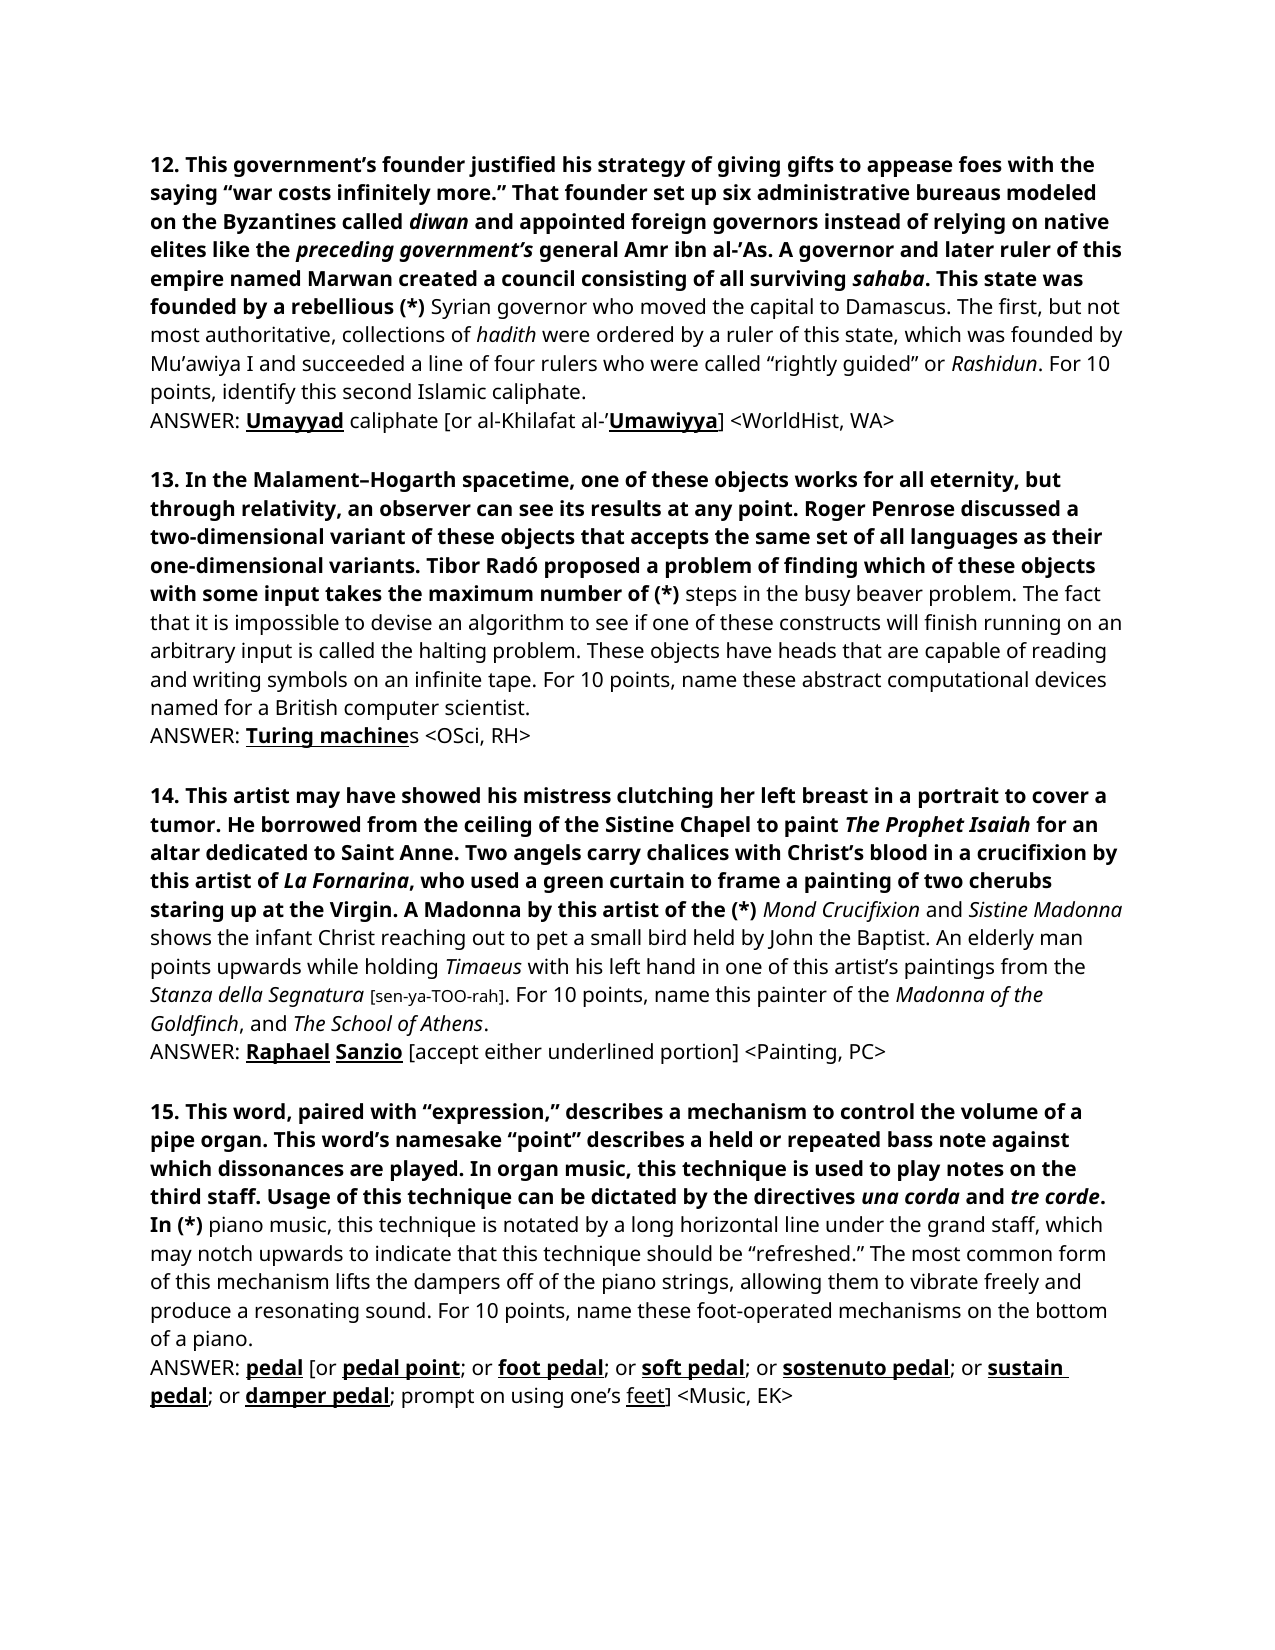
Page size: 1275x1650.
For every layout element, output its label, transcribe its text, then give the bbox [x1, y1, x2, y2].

text ANSWER: Turing machines <OSci, RH> [150, 722, 1125, 750]
text ANSWER: Raphael Sanzio [accept either underlined portion] <Painting, PC> [150, 1037, 1125, 1066]
text ANSWER: Umayyad caliphate [or al-Khilafat al-’Umawiyya] <WorldHist, WA> [150, 406, 1125, 434]
text 14. This artist may have showed his mistress clutching her left breast in a portrait to cover a tumor. He borrowed from the ceiling of the Sistine Chapel to paint The Prophet Isaiah for an altar dedicated to Saint Anne. Two angels carry chalices with Christ’s blood in a crucifixion by this artist of La Fornarina, who used a green curtain to frame a painting of two cherubs staring up at the Virgin. A Madonna by this artist of the (*) Mond Crucifixion and Sistine Madonna shows the infant Christ reaching out to pet a small bird held by John the Baptist. An elderly man points upwards while holding Timaeus with his left hand in one of this artist’s paintings from the Stanza della Segnatura [sen-ya-TOO-rah]. For 10 points, name this painter of the Madonna of the Goldfinch, and The School of Athens. [150, 781, 1125, 1037]
text 12. This government’s founder justified his strategy of giving gifts to appease foes with the saying “war costs infinitely more.” That founder set up six administrative bureaus modeled on the Byzantines called diwan and appointed foreign governors instead of relying on native elites like the preceding government’s general Amr ibn al-’As. A governor and later ruler of this empire named Marwan created a council consisting of all surviving sahaba. This state was founded by a rebellious (*) Syrian governor who moved the capital to Damascus. The first, but not most authoritative, collections of hadith were ordered by a ruler of this state, which was founded by Mu’awiya I and succeeded a line of four rulers who were called “rightly guided” or Rashidun. For 10 points, identify this second Islamic caliphate. [150, 150, 1125, 406]
text 15. This word, paired with “expression,” describes a mechanism to control the volume of a pipe organ. This word’s namesake “point” describes a held or repeated bass note against which dissonances are played. In organ music, this technique is used to play notes on the third staff. Usage of this technique can be dictated by the directives una corda and tre corde. In (*) piano music, this technique is notated by a long horizontal line under the grand staff, which may notch upwards to indicate that this technique should be “refreshed.” The most common form of this mechanism lifts the dampers off of the piano strings, allowing them to vibrate freely and produce a resonating sound. For 10 points, name these foot-operated mechanisms on the bottom of a piano. [150, 1097, 1125, 1353]
text ANSWER: pedal [or pedal point; or foot pedal; or soft pedal; or sostenuto pedal; or sustain pedal; or damper pedal; prompt on using one’s feet] <Music, EK> [150, 1353, 1125, 1410]
text 13. In the Malament–Hogarth spacetime, one of these objects works for all eternity, but through relativity, an observer can see its results at any point. Roger Penrose discussed a two-dimensional variant of these objects that accepts the same set of all languages as their one-dimensional variants. Tibor Radó proposed a problem of finding which of these objects with some input takes the maximum number of (*) steps in the busy beaver problem. The fact that it is impossible to devise an algorithm to see if one of these constructs will finish running on an arbitrary input is called the halting problem. These objects have heads that are capable of reading and writing symbols on an infinite tape. For 10 points, name these abstract computational devices named for a British computer scientist. [150, 466, 1125, 722]
